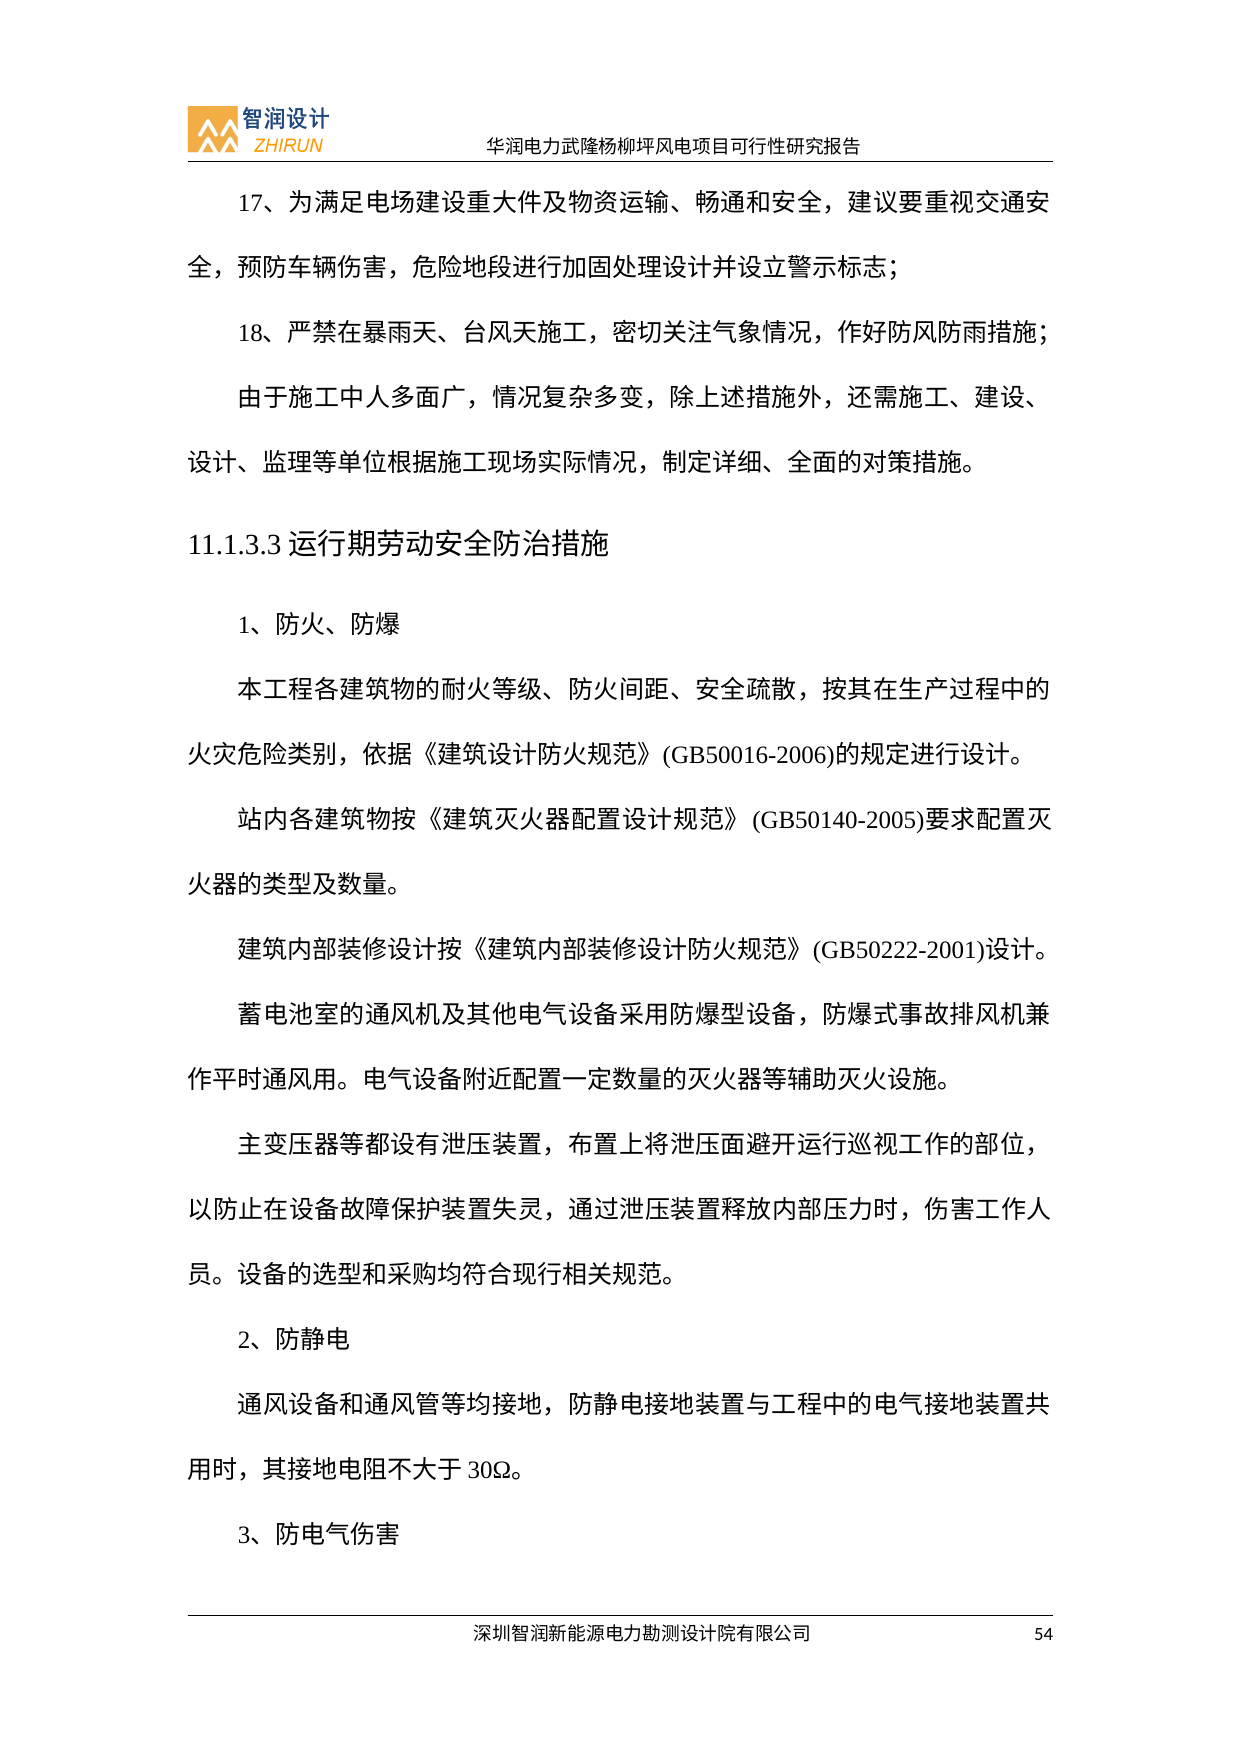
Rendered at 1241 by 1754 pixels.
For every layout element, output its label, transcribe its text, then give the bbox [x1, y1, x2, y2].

text 1、防火、防爆 [187, 590, 1053, 655]
picture [187, 103, 330, 154]
text 蓄电池室的通风机及其他电气设备采用防爆型设备，防爆式事故排风机兼作平时通风用。电气设备附近配置一定数量的灭火器等辅助灭火设施。 [187, 980, 1053, 1110]
text 2、防静电 [187, 1305, 1053, 1370]
text 18、严禁在暴雨天、台风天施工，密切关注气象情况，作好防风防雨措施； [187, 298, 1053, 363]
text 主变压器等都设有泄压装置，布置上将泄压面避开运行巡视工作的部位，以防止在设备故障保护装置失灵，通过泄压装置释放内部压力时，伤害工作人员。设备的选型和采购均符合现行相关规范。 [187, 1110, 1053, 1305]
text 站内各建筑物按《建筑灭火器配置设计规范》(GB50140-2005)要求配置灭火器的类型及数量。 [187, 785, 1053, 915]
text 17、为满足电场建设重大件及物资运输、畅通和安全，建议要重视交通安全，预防车辆伤害，危险地段进行加固处理设计并设立警示标志； [187, 168, 1053, 298]
text 3、防电气伤害 [187, 1500, 1053, 1565]
subtitle 11.1.3.3 运行期劳动安全防治措施 [187, 509, 1053, 574]
text 建筑内部装修设计按《建筑内部装修设计防火规范》(GB50222-2001)设计。 [187, 915, 1053, 980]
text 本工程各建筑物的耐火等级、防火间距、安全疏散，按其在生产过程中的火灾危险类别，依据《建筑设计防火规范》(GB50016-2006)的规定进行设计。 [187, 655, 1053, 785]
text 由于施工中人多面广，情况复杂多变，除上述措施外，还需施工、建设、设计、监理等单位根据施工现场实际情况，制定详细、全面的对策措施。 [187, 363, 1053, 493]
text 通风设备和通风管等均接地，防静电接地装置与工程中的电气接地装置共用时，其接地电阻不大于30Ω。 [187, 1370, 1053, 1500]
